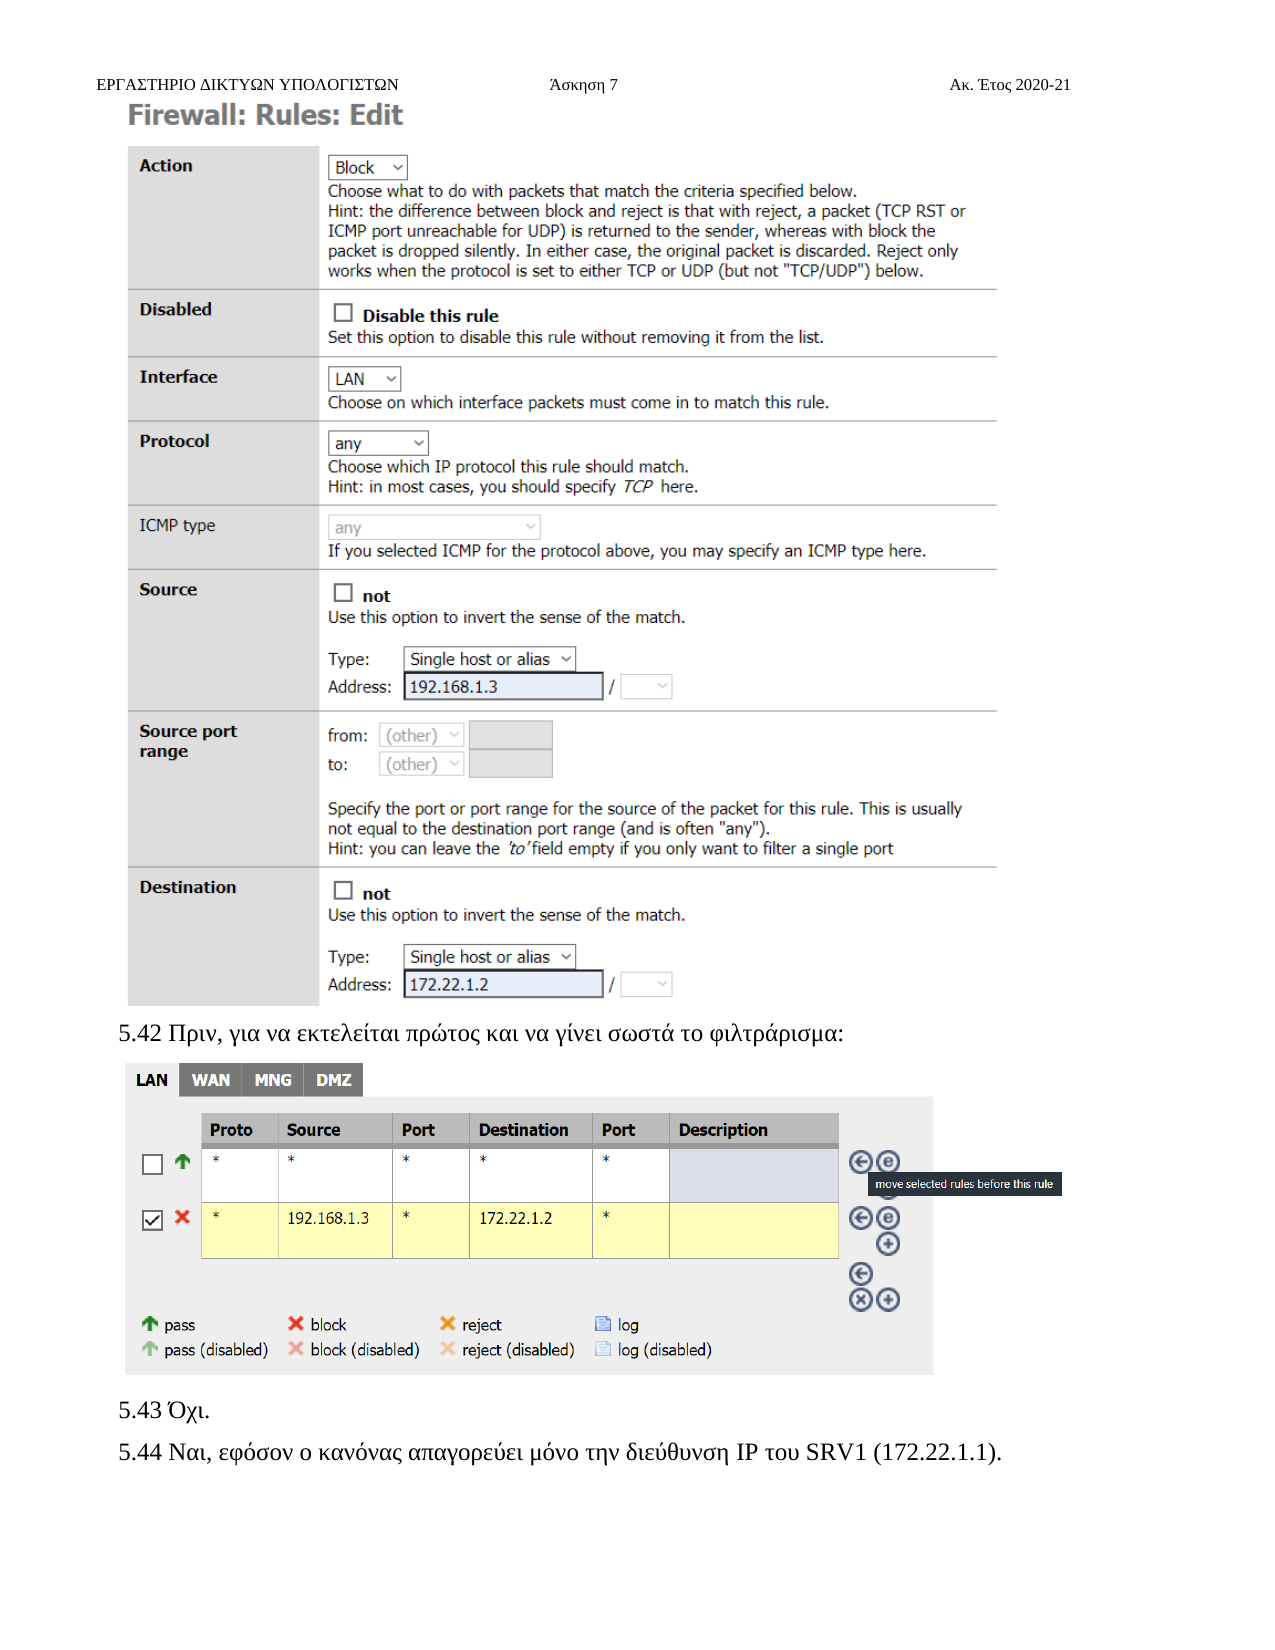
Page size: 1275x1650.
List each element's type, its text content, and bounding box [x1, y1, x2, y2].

picture [118, 94, 1008, 1006]
text 5.43 Όχι. [96, 1396, 1154, 1424]
picture [118, 1059, 1072, 1383]
text 5.42 Πριν, για να εκτελείται πρώτος και να γίνει σωστά το φιλτράρισμα: [96, 1018, 1154, 1047]
text 5.44 Ναι, εφόσον ο κανόνας απαγορεύει μόνο την διεύθυνση IP του SRV1 (172.22.1.1). [96, 1437, 1154, 1466]
